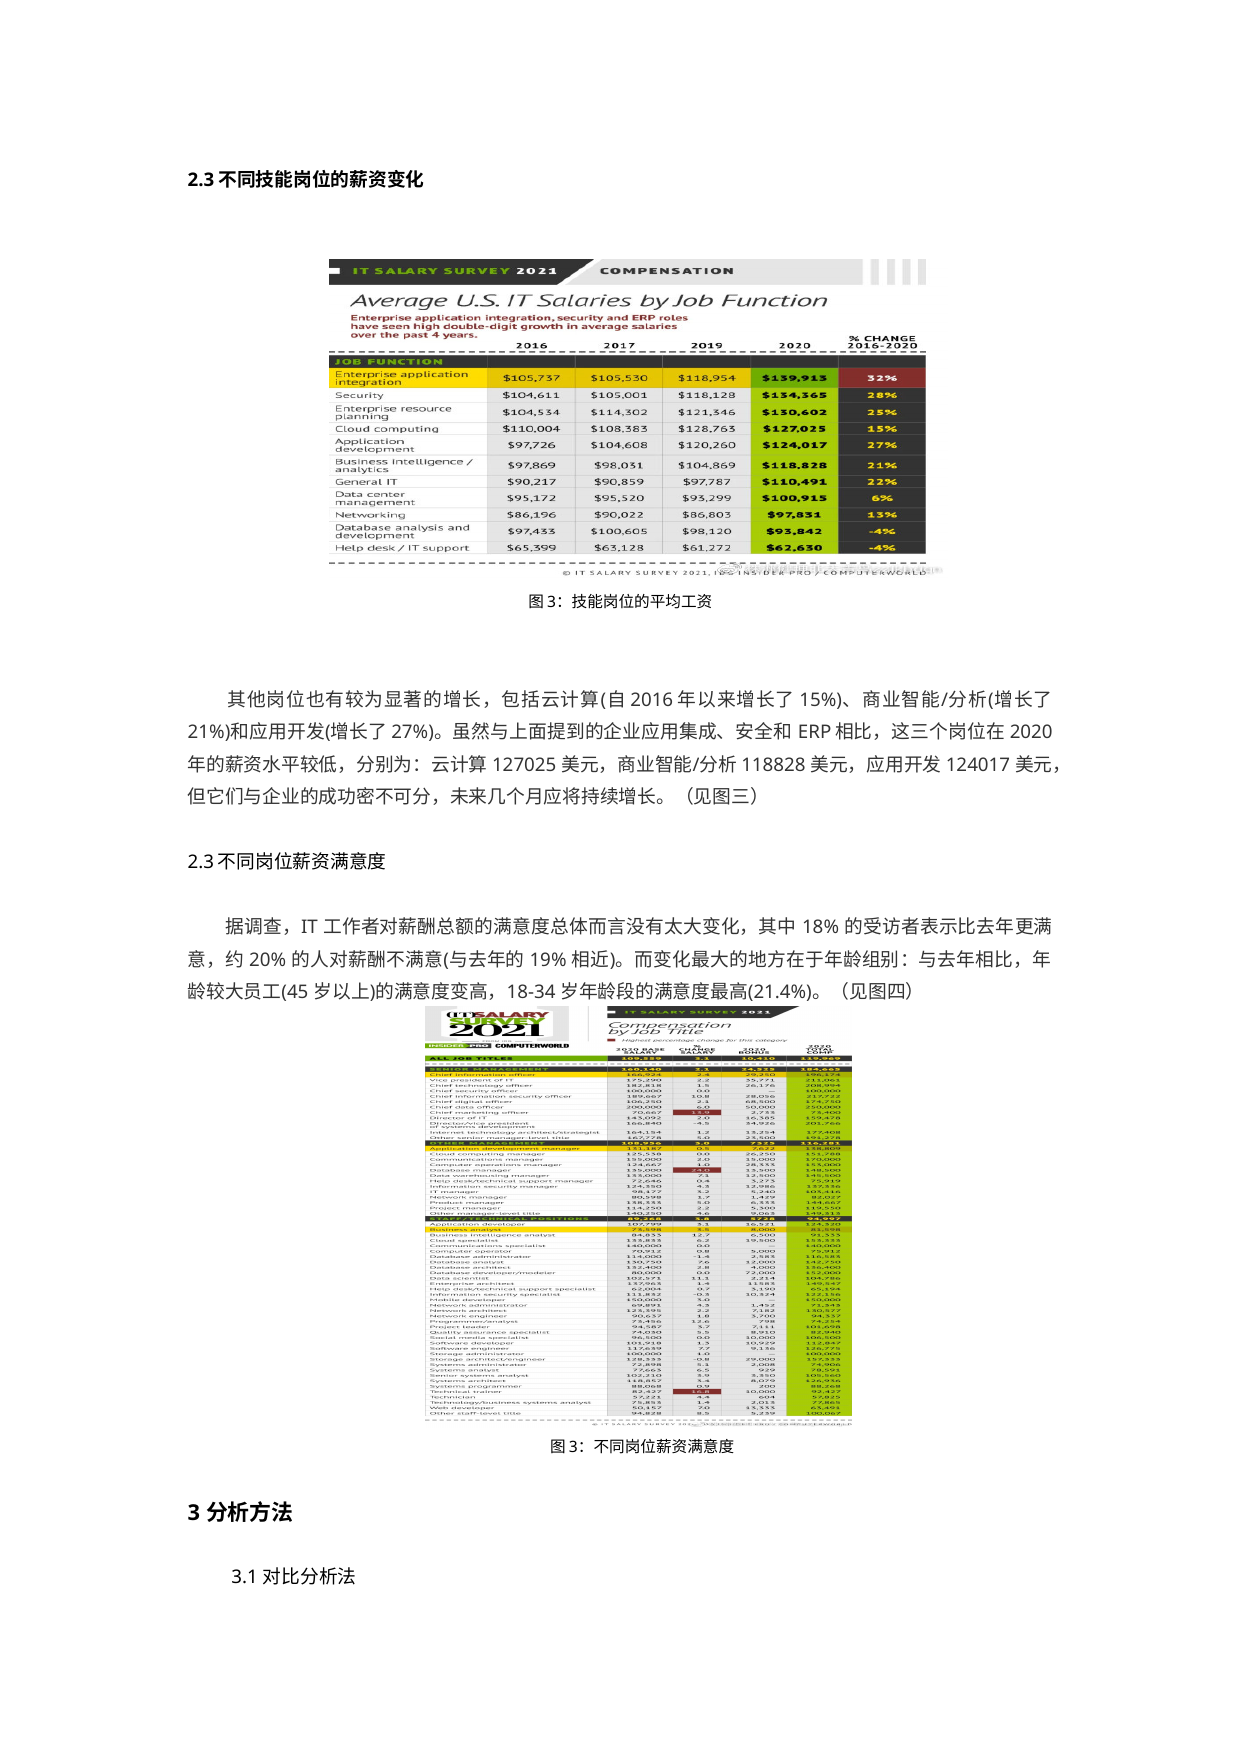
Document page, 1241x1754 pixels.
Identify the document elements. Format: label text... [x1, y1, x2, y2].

picture [329, 259, 948, 578]
text 2.3不同岗位薪资满意度 [187, 844, 1053, 877]
text 据调查，IT 工作者对薪酬总额的满意度总体而言没有太大变化，其中 18% 的受访者表示比去年更满意，约 20% 的人对薪酬不满意(与去年的 19% 相近)。而变化最大的地方在于年龄组别：与去年相比，年龄较大员工(45 岁以上)的满意度变高，18-34 岁年龄段的满意度最高(21.4%)。（见图四） [187, 909, 1053, 1007]
text 图3：不同岗位薪资满意度 [187, 1429, 1053, 1462]
text 3.1 对比分析法 [187, 1559, 1053, 1592]
text 图3：技能岗位的平均工资 [187, 584, 1053, 617]
picture [425, 1006, 852, 1428]
text 其他岗位也有较为显著的增长，包括云计算(自2016年以来增长了15%)、商业智能/分析(增长了21%)和应用开发(增长了27%)。虽然与上面提到的企业应用集成、安全和 ERP相比，这三个岗位在 2020 年的薪资水平较低，分别为：云计算 127025 美元，商业智能/分析 118828 美元，应用开发 124017 美元，但它们与企业的成功密不可分，未来几个月应将持续增长。（见图三） [187, 682, 1053, 812]
text 3 分析方法 [187, 1494, 1053, 1527]
text 2.3不同技能岗位的薪资变化 [187, 162, 1053, 194]
